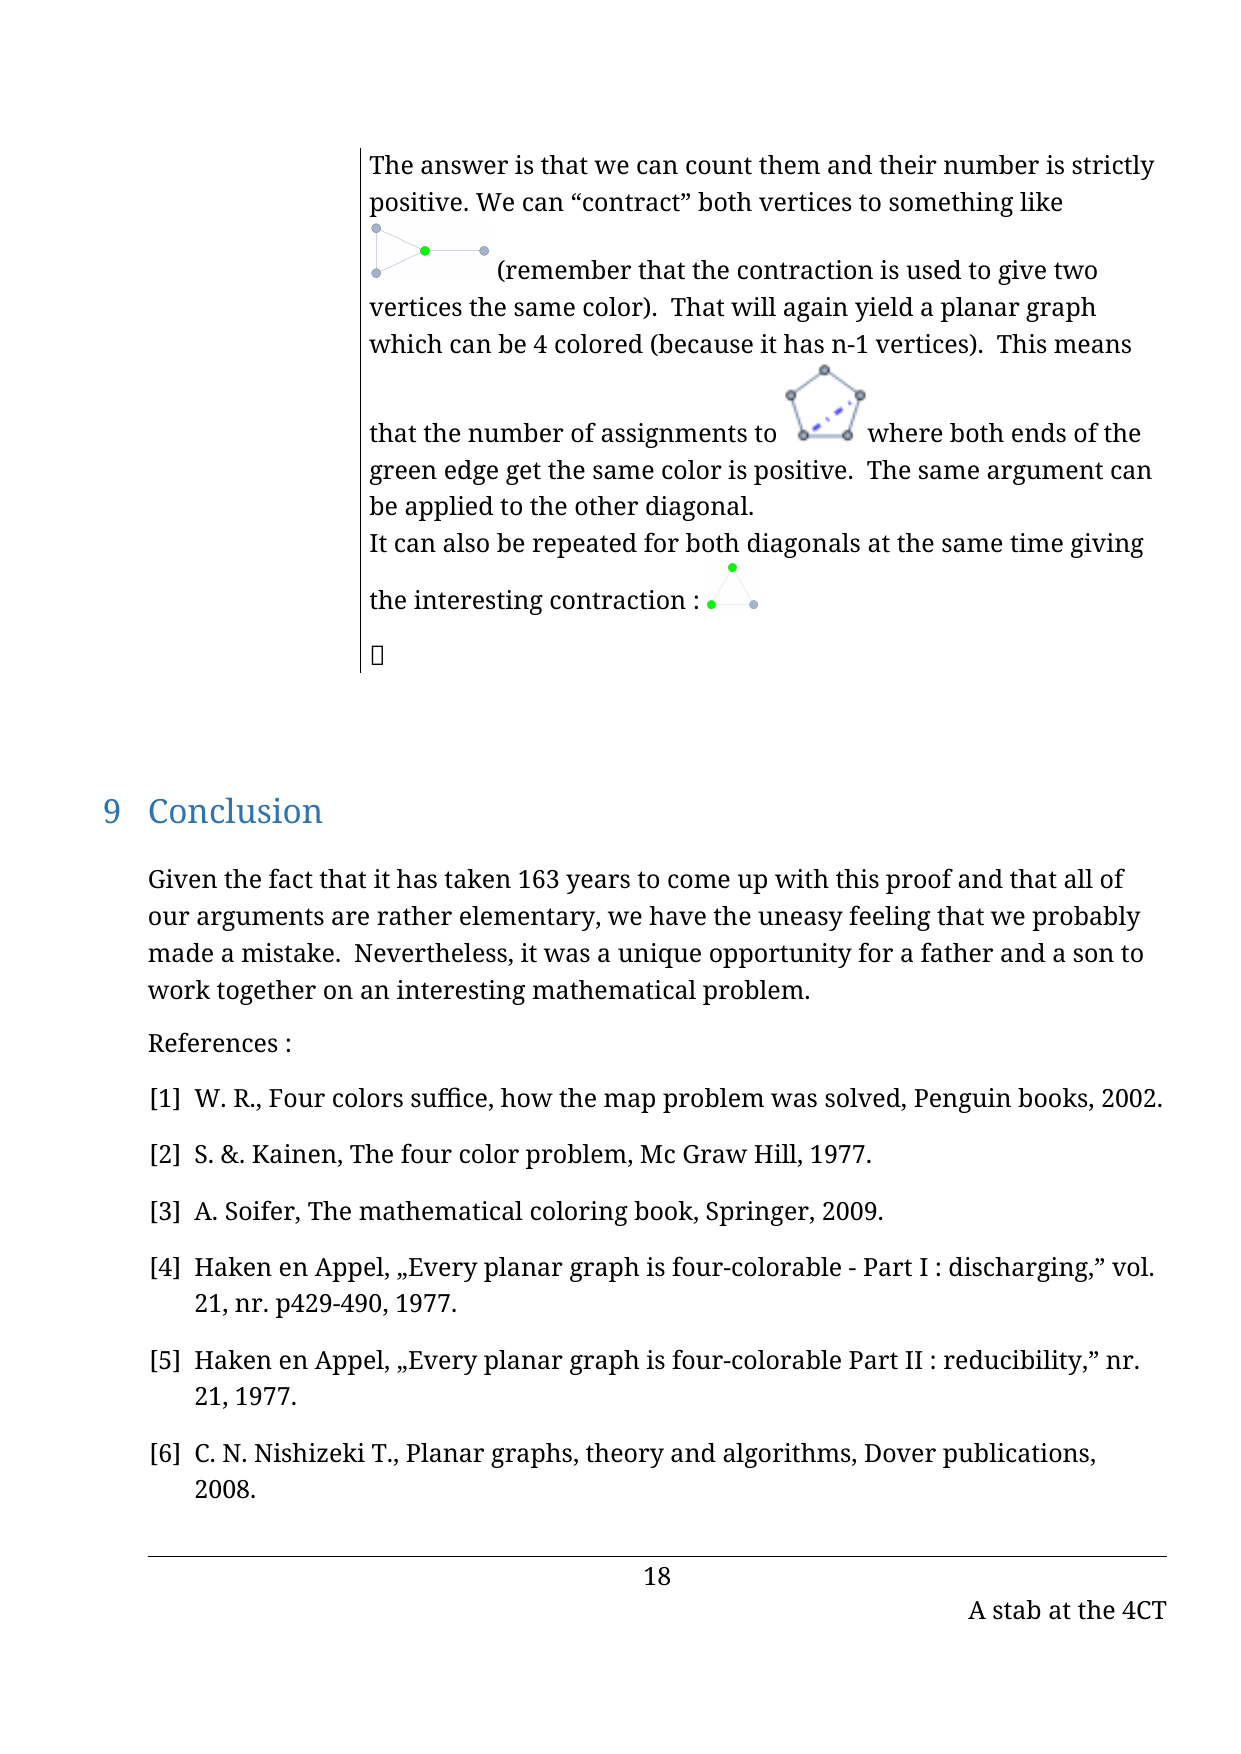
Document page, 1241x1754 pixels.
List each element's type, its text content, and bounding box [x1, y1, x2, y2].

text References : [148, 1026, 1167, 1060]
text  [361, 636, 1167, 673]
table_cell C. N. Nishizeki T., Planar graphs, theory and algorithms, Dover publications, 2008. [193, 1434, 1167, 1527]
text The answer is that we can count them and their number is strictly positive. We can “contract” both vertices to something like (remember that the contraction is used to give two vertices the same color). That will again yield a planar graph which can be 4 colored (because it has n-1 vertices). This means that the number of assignments to where both ends of the green edge get the same color is positive. The same argument can be applied to the other diagonal. It can also be repeated for both diagonals at the same time giving the interesting contraction : [361, 148, 1167, 617]
subtitle Conclusion [103, 788, 1167, 834]
table_cell A. Soifer, The mathematical coloring book, Springer, 2009. [193, 1192, 1167, 1248]
table_cell [6] [148, 1434, 192, 1527]
text Given the fact that it has taken 163 years to come up with this proof and that all of our arguments are rather elementary, we have the uneasy feeling that we probably made a mistake. Nevertheless, it was a unique opportunity for a father and a son to work together on an interesting mathematical problem. [148, 862, 1167, 1007]
picture [784, 363, 868, 443]
table_header W. R., Four colors suffice, how the map problem was solved, Penguin books, 2002. [193, 1079, 1167, 1136]
table_cell Haken en Appel, „Every planar graph is four-colorable Part II : reducibility,” nr. 21, 1977. [193, 1341, 1167, 1434]
table_cell [3] [148, 1192, 192, 1248]
table_cell Haken en Appel, „Every planar graph is four-colorable - Part I : discharging,” vol. 21, nr. p429-490, 1977. [193, 1248, 1167, 1341]
picture [706, 562, 759, 610]
table_cell [5] [148, 1341, 192, 1434]
table_cell S. &. Kainen, The four color problem, Mc Graw Hill, 1977. [193, 1136, 1167, 1192]
table_cell [4] [148, 1248, 192, 1341]
table_header [1] [148, 1079, 192, 1136]
table_cell [2] [148, 1136, 192, 1192]
picture [369, 221, 490, 280]
